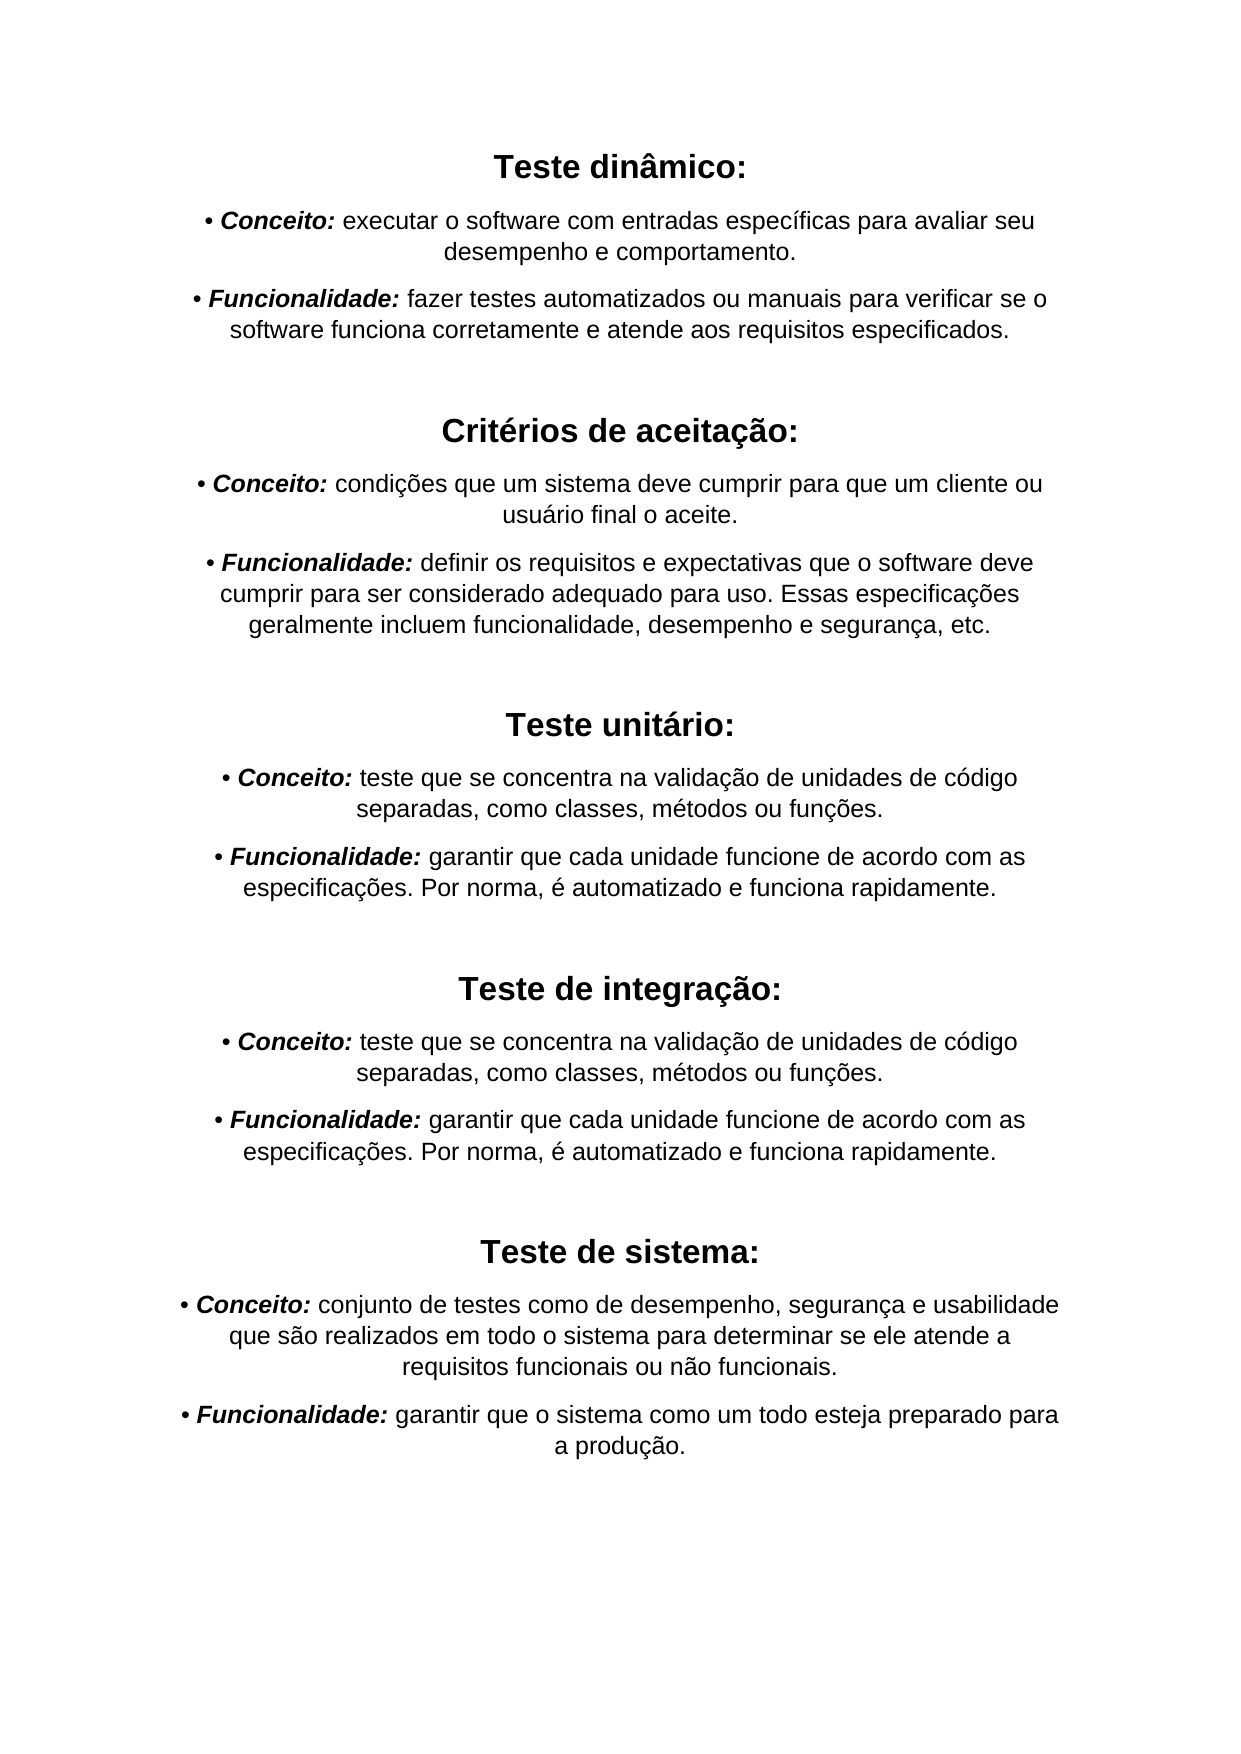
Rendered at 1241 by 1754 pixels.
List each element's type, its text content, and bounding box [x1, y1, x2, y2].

text • Funcionalidade: fazer testes automatizados ou manuais para verificar se o software funciona corretamente e atende aos requisitos especificados. [177, 284, 1063, 344]
text • Funcionalidade: garantir que o sistema como um todo esteja preparado para a produção. [177, 1400, 1063, 1460]
text Teste unitário: [177, 705, 1063, 744]
text • Conceito: conjunto de testes como de desempenho, segurança e usabilidade que são realizados em todo o sistema para determinar se ele atende a requisitos funcionais ou não funcionais. [177, 1290, 1063, 1381]
text • Conceito: condições que um sistema deve cumprir para que um cliente ou usuário final o aceite. [177, 469, 1063, 529]
text • Funcionalidade: definir os requisitos e expectativas que o software deve cumprir para ser considerado adequado para uso. Essas especificações geralmente incluem funcionalidade, desempenho e segurança, etc. [177, 548, 1063, 639]
text Critérios de aceitação: [177, 411, 1063, 449]
text • Conceito: executar o software com entradas específicas para avaliar seu desempenho e comportamento. [177, 206, 1063, 266]
text Teste de sistema: [177, 1232, 1063, 1270]
text • Funcionalidade: garantir que cada unidade funcione de acordo com as especificações. Por norma, é automatizado e funciona rapidamente. [177, 1106, 1063, 1165]
text • Conceito: teste que se concentra na validação de unidades de código separadas, como classes, métodos ou funções. [177, 763, 1063, 823]
text Teste de integração: [177, 969, 1063, 1007]
text Teste dinâmico: [177, 148, 1063, 186]
text • Conceito: teste que se concentra na validação de unidades de código separadas, como classes, métodos ou funções. [177, 1027, 1063, 1087]
text • Funcionalidade: garantir que cada unidade funcione de acordo com as especificações. Por norma, é automatizado e funciona rapidamente. [177, 842, 1063, 902]
